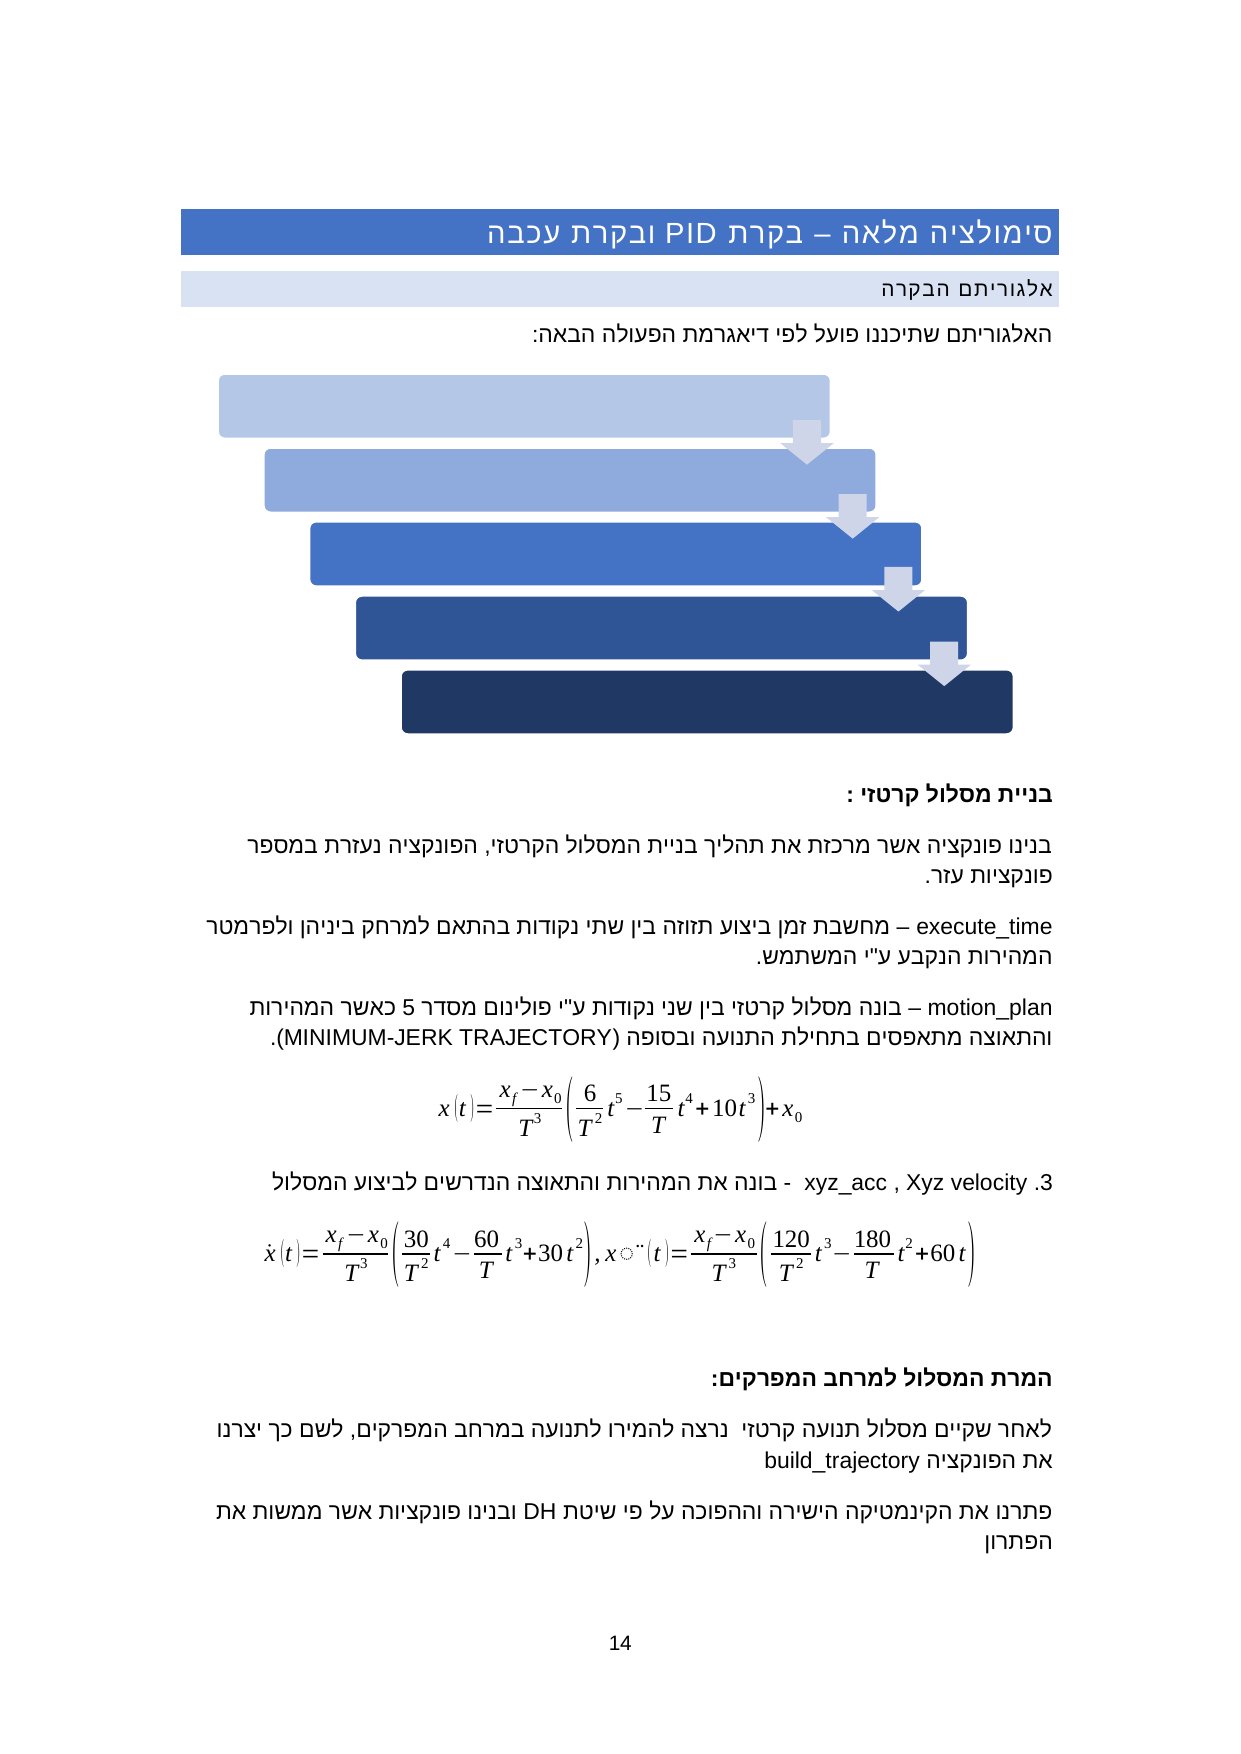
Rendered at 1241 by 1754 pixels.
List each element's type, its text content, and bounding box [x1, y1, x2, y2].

text motion_plan – בונה מסלול קרטזי בין שני נקודות ע"י פולינום מסדר 5 כאשר המהירות והתאוצה מתאפסים בתחילת התנועה ובסופה (MINIMUM-JERK TRAJECTORY). [187, 994, 1053, 1051]
text בניית מסלול קרטזי : [187, 781, 1053, 807]
text פתרנו את הקינמטיקה הישירה וההפוכה על פי שיטת DH ובנינו פונקציות אשר ממשות את הפתרון [187, 1498, 1053, 1554]
text 3. xyz_acc , Xyz velocity - בונה את המהירות והתאוצה הנדרשים לביצוע המסלול [187, 1169, 1053, 1196]
text לאחר שקיים מסלול תנועה קרטזי נרצה להמירו לתנועה במרחב המפרקים, לשם כך יצרנו את הפונקציה build_trajectory [187, 1416, 1053, 1473]
subtitle סימולציה מלאה – בקרת PID ובקרת עכבה [188, 216, 1053, 249]
text בנינו פונקציה אשר מרכזת את תהליך בניית המסלול הקרטזי, הפונקציה נעזרת במספר פונקציות עזר. [187, 832, 1053, 888]
text המרת המסלול למרחב המפרקים: [187, 1365, 1053, 1392]
subtitle אלגוריתם הבקרה [188, 277, 1053, 301]
text האלגוריתם שתיכננו פועל לפי דיאגרמת הפעולה הבאה: [187, 321, 1053, 348]
text execute_time – מחשבת זמן ביצוע תזוזה בין שתי נקודות בהתאם למרחק ביניהן ולפרמטר המהירות הנקבע ע"י המשתמש. [187, 913, 1053, 969]
